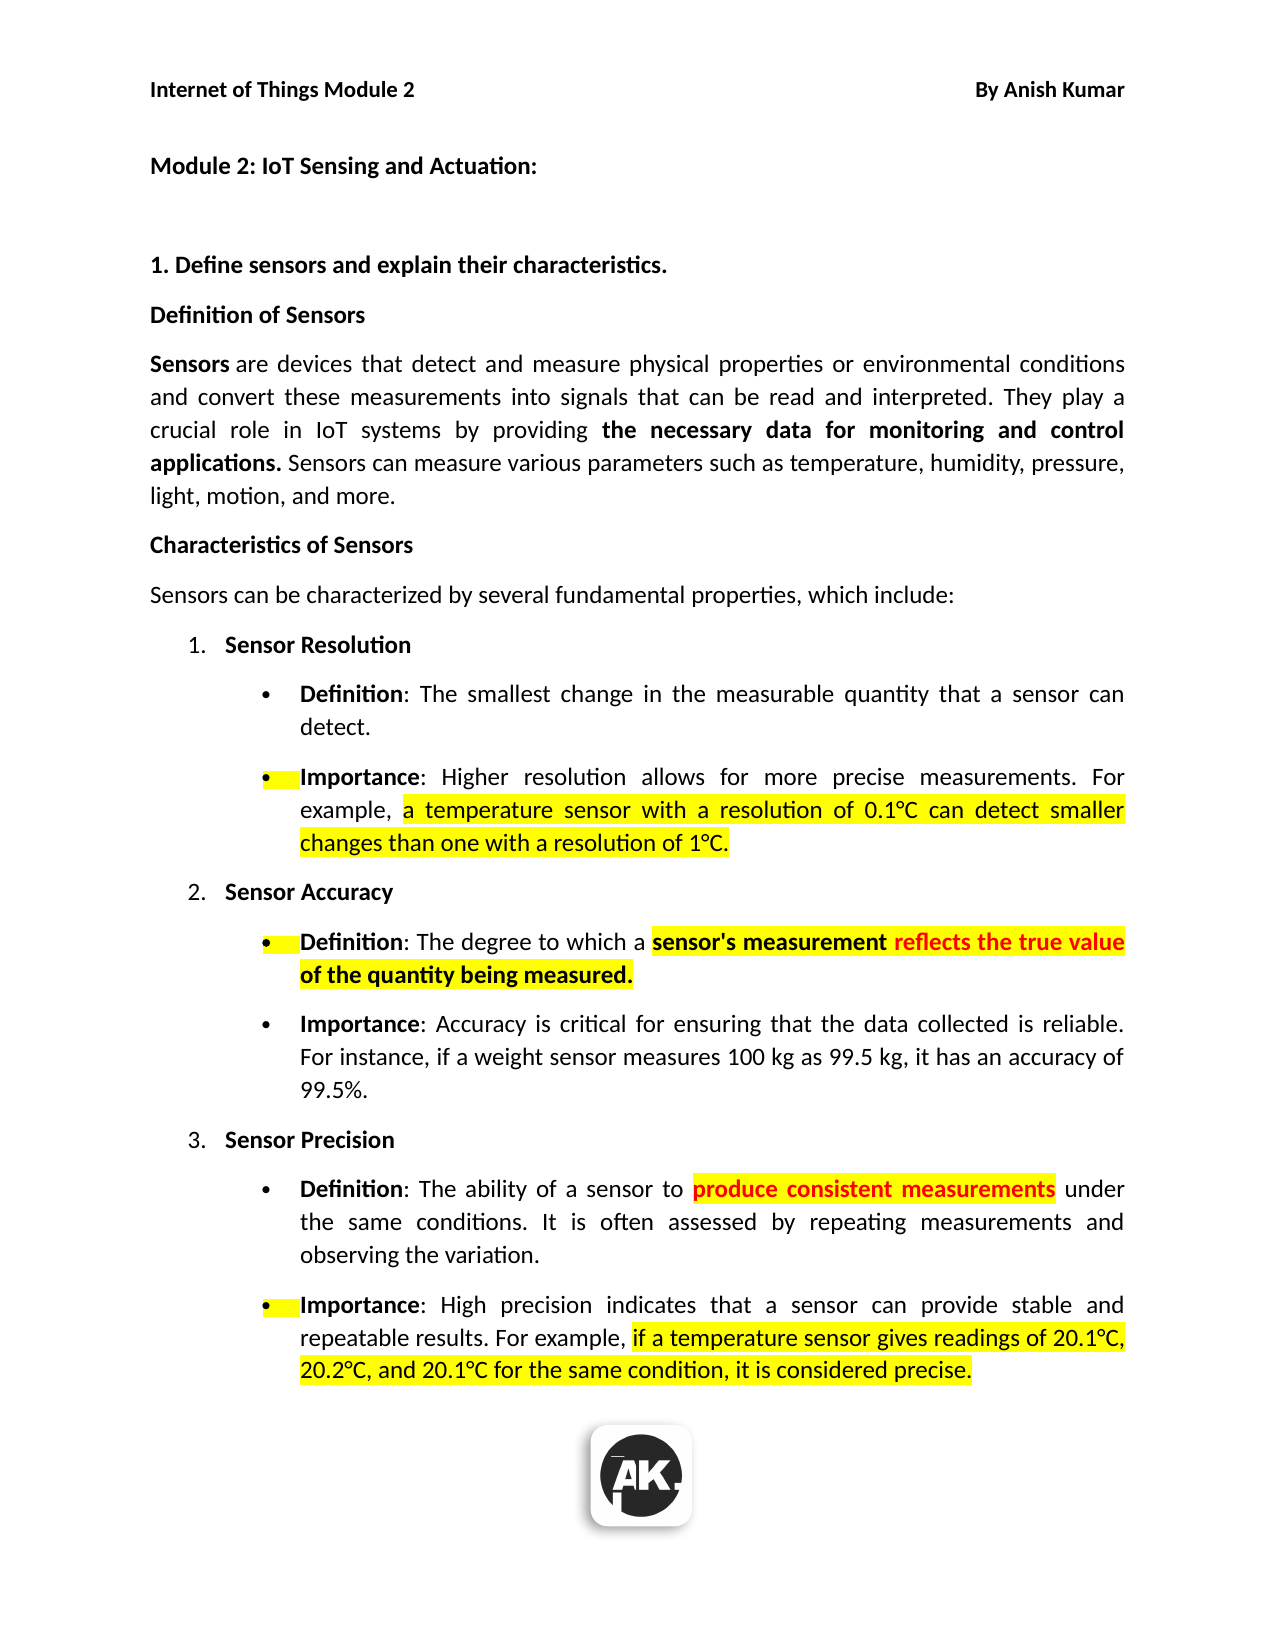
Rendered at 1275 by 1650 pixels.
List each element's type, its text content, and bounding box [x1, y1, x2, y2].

text Definition of Sensors [150, 299, 1125, 329]
list Sensor Resolution [187, 629, 1125, 659]
text Sensors can be characterized by several fundamental properties, which include: [150, 579, 1125, 610]
text Sensors are devices that detect and measure physical properties or environmental conditions and convert these measurements into signals that can be read and interpreted. They play a crucial role in IoT systems by providing the necessary data for monitoring and control applications. Sensors can measure various parameters such as temperature, humidity, pressure, light, motion, and more. [150, 348, 1125, 511]
list Sensor Accuracy [187, 876, 1125, 907]
list Importance: High precision indicates that a sensor can provide stable and repeatable results. For example, if a temperature sensor gives readings of 20.1°C, 20.2°C, and 20.1°C for the same condition, it is considered precise. [262, 1289, 1125, 1385]
picture [590, 1424, 692, 1527]
list Importance: Higher resolution allows for more precise measurements. For example, a temperature sensor with a resolution of 0.1°C can detect smaller changes than one with a resolution of 1°C. [262, 761, 1125, 857]
list Definition: The smallest change in the measurable quantity that a sensor can detect. [262, 678, 1125, 742]
list Importance: Accuracy is critical for ensuring that the data collected is reliable. For instance, if a weight sensor measures 100 kg as 99.5 kg, it has an accuracy of 99.5%. [262, 1008, 1125, 1105]
list Definition: The ability of a sensor to produce consistent measurements under the same conditions. It is often assessed by repeating measurements and observing the variation. [262, 1173, 1125, 1270]
text 1. Define sensors and explain their characteristics. [150, 249, 1125, 280]
list Definition: The degree to which a sensor's measurement reflects the true value of the quantity being measured. [262, 926, 1125, 989]
list Sensor Precision [187, 1124, 1125, 1154]
text Characteristics of Sensors [150, 529, 1125, 560]
text Module 2: IoT Sensing and Actuation: [150, 150, 1125, 181]
